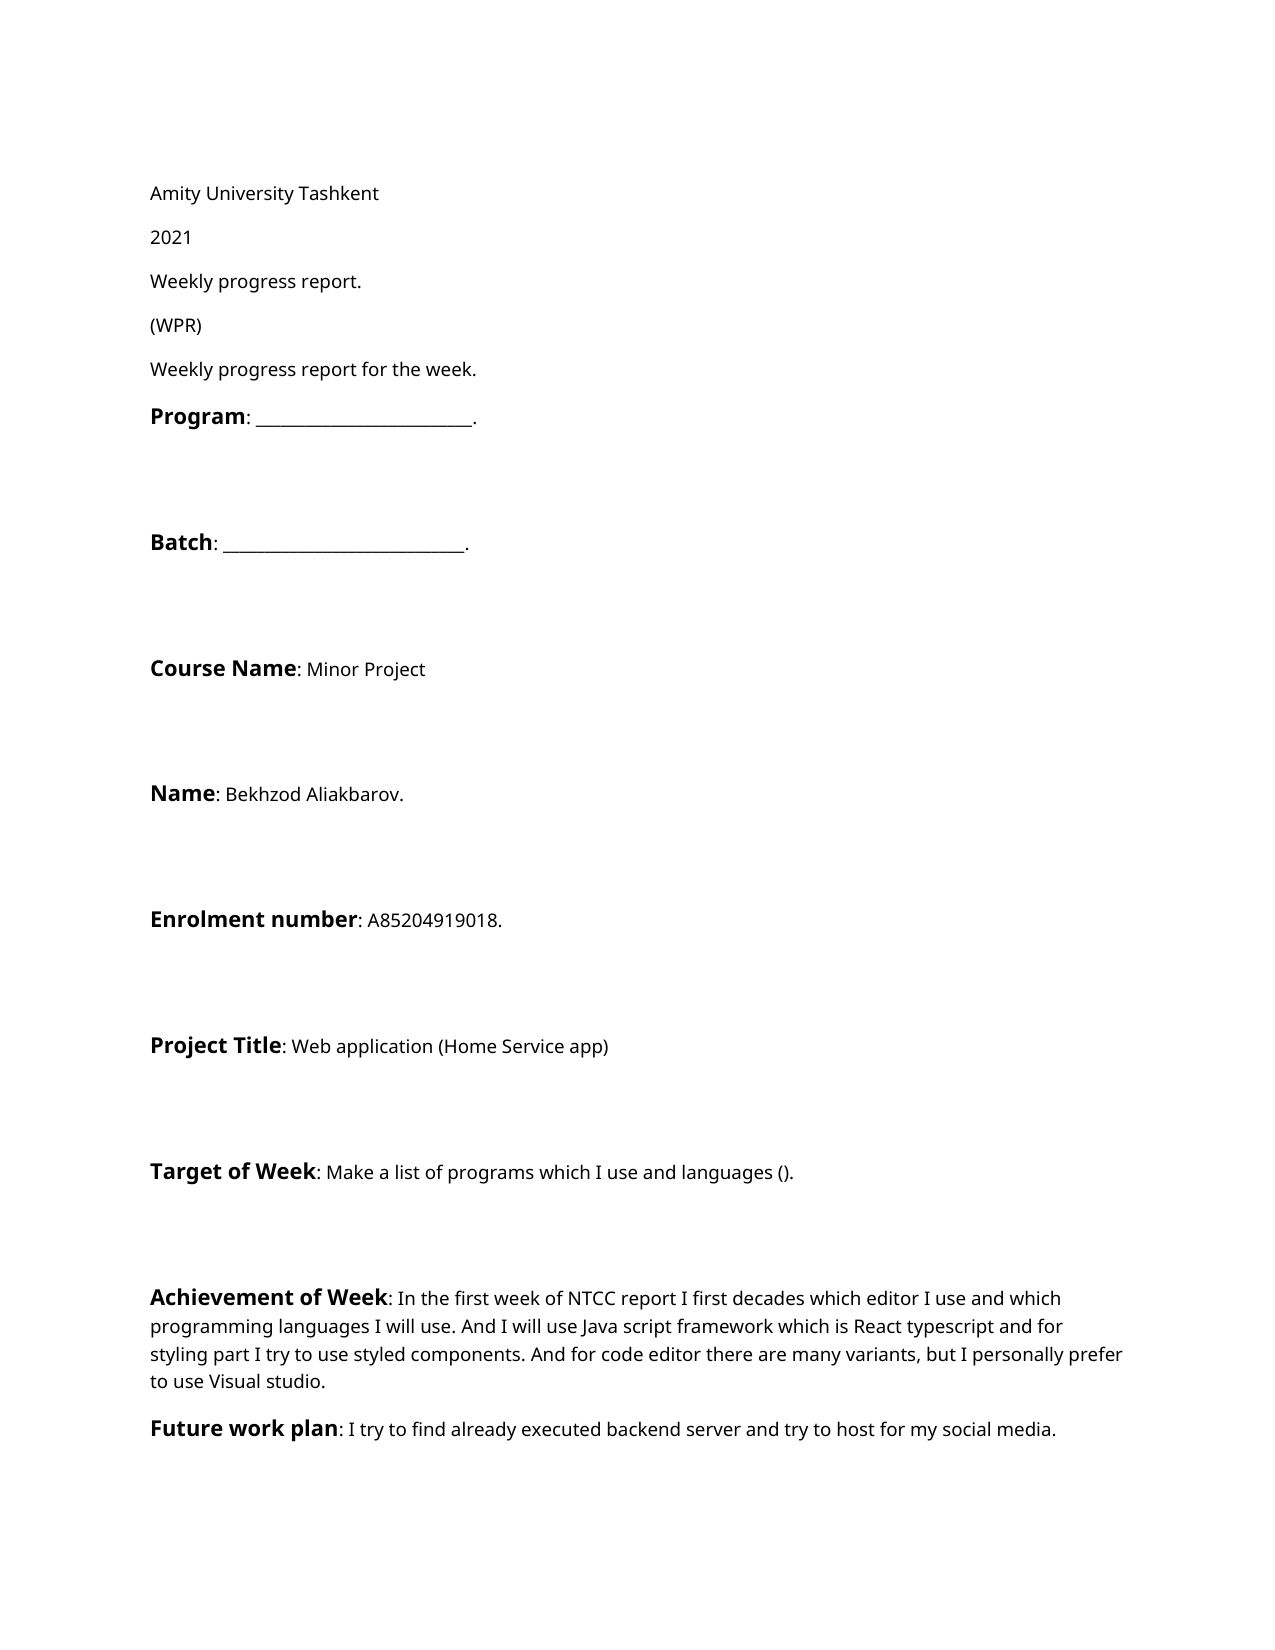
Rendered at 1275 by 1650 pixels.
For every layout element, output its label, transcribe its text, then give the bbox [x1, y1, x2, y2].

text Target of Week: Make a list of programs which I use and languages (). [150, 1156, 1125, 1186]
text Amity University Tashkent [150, 150, 1125, 206]
text Project Title: Web application (Home Service app) [150, 1030, 1125, 1060]
text Weekly progress report for the week. [150, 357, 1125, 382]
text Batch: _____________________________. [150, 527, 1125, 556]
text Achievement of Week: In the first week of NTCC report I first decades which editor I use and which programming languages I will use. And I will use Java script framework which is React typescript and for styling part I try to use styled components. And for code editor there are many variants, but I personally prefer to use Visual studio. [150, 1282, 1125, 1394]
text Future work plan: I try to find already executed backend server and try to host for my social media. [150, 1413, 1125, 1442]
text Weekly progress report. [150, 268, 1125, 294]
text (WPR) [150, 312, 1125, 338]
text Program: __________________________. [150, 401, 1125, 431]
text 2021 [150, 224, 1125, 250]
text Course Name: Minor Project [150, 652, 1125, 682]
text Enrolment number: A85204919018. [150, 904, 1125, 934]
text Name: Bekhzod Aliakbarov. [150, 778, 1125, 808]
